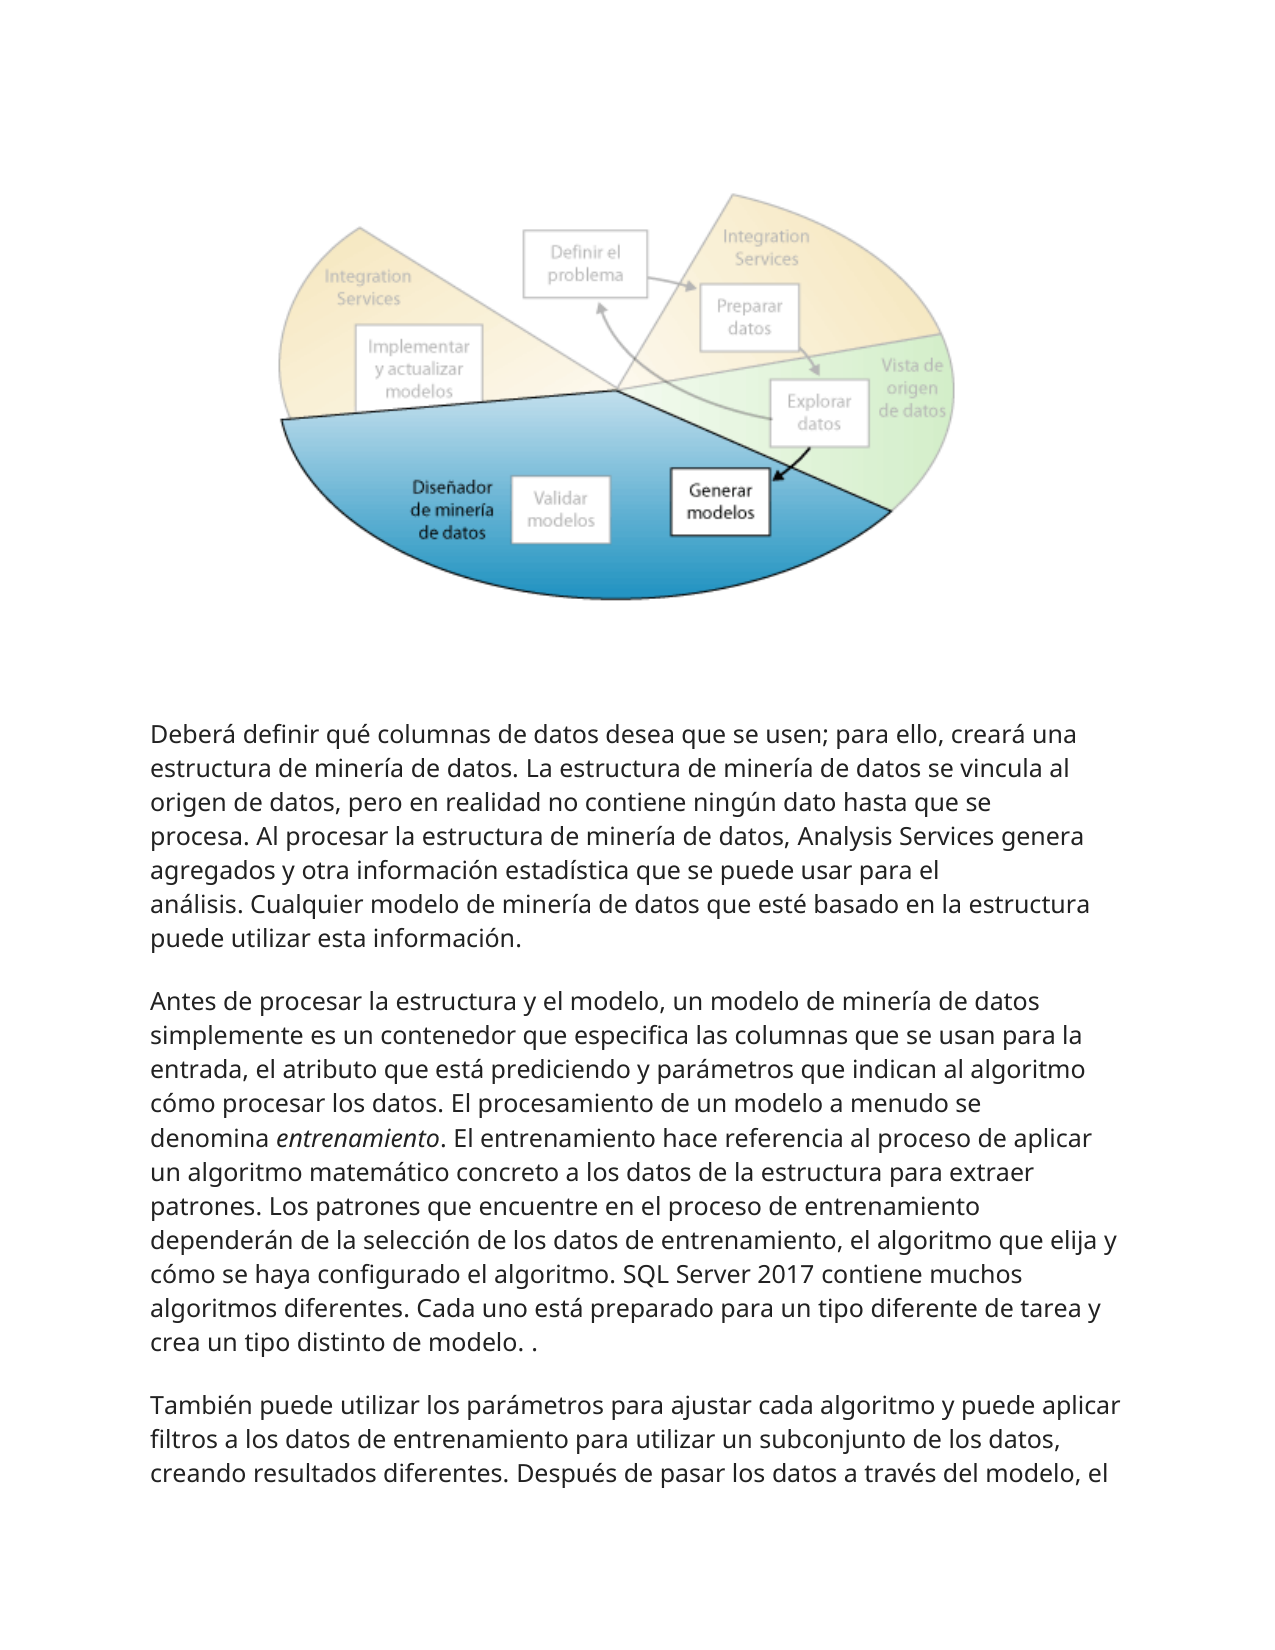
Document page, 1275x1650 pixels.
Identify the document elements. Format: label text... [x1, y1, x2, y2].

text Antes de procesar la estructura y el modelo, un modelo de minería de datos simplemente es un contenedor que especifica las columnas que se usan para la entrada, el atributo que está prediciendo y parámetros que indican al algoritmo cómo procesar los datos. El procesamiento de un modelo a menudo se denomina entrenamiento. El entrenamiento hace referencia al proceso de aplicar un algoritmo matemático concreto a los datos de la estructura para extraer patrones. Los patrones que encuentre en el proceso de entrenamiento dependerán de la selección de los datos de entrenamiento, el algoritmo que elija y cómo se haya configurado el algoritmo. SQL Server 2017 contiene muchos algoritmos diferentes. Cada uno está preparado para un tipo diferente de tarea y crea un tipo distinto de modelo. . [150, 984, 1125, 1359]
picture [271, 189, 961, 613]
text Deberá definir qué columnas de datos desea que se usen; para ello, creará una estructura de minería de datos. La estructura de minería de datos se vincula al origen de datos, pero en realidad no contiene ningún dato hasta que se procesa. Al procesar la estructura de minería de datos, Analysis Services genera agregados y otra información estadística que se puede usar para el análisis. Cualquier modelo de minería de datos que esté basado en la estructura puede utilizar esta información. [150, 716, 1125, 955]
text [150, 1388, 1125, 1490]
